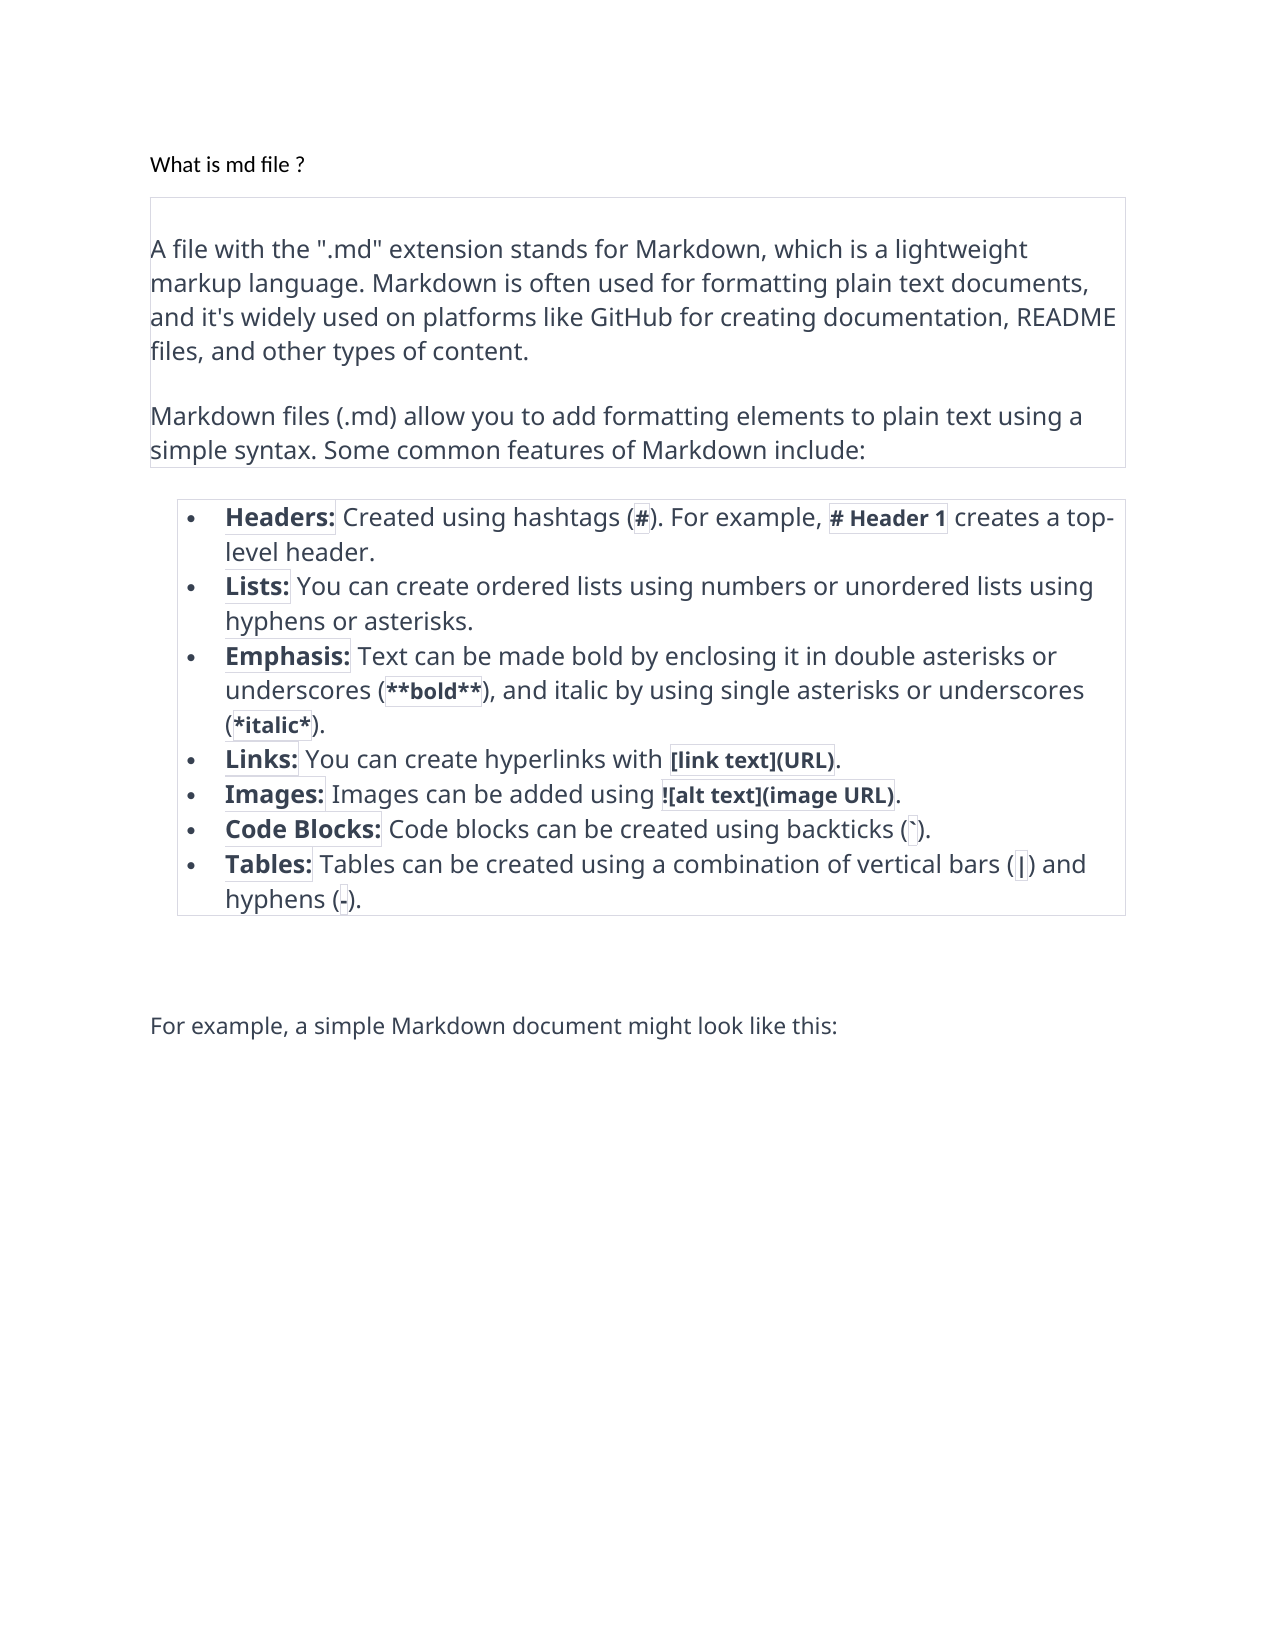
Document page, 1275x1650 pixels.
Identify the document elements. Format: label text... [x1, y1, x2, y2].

list Images: Images can be added using ![alt text](image URL). [178, 776, 325, 811]
list Code Blocks: Code blocks can be created using backticks (`). [382, 811, 1125, 846]
list Lists: You can create ordered lists using numbers or unordered lists using hyphens or asterisks. [178, 568, 1125, 637]
list Tables: Tables can be created using a combination of vertical bars (|) and hyphens (-). [178, 846, 1125, 915]
list Code Blocks: Code blocks can be created using backticks (`). [178, 811, 381, 846]
text For example, a simple Markdown document might look like this: [150, 1010, 1125, 1041]
text A file with the ".md" extension stands for Markdown, which is a lightweight markup language. Markdown is often used for formatting plain text documents, and it's widely used on platforms like GitHub for creating documentation, README files, and other types of content. [151, 198, 1125, 368]
list Images: Images can be added using ![alt text](image URL). [326, 776, 1125, 811]
list Headers: Created using hashtags (#). For example, # Header 1 creates a top-level header. [178, 500, 1125, 568]
list Emphasis: Text can be made bold by enclosing it in double asterisks or underscores (**bold**), and italic by using single asterisks or underscores (*italic*). [178, 637, 1125, 740]
list Links: You can create hyperlinks with [link text](URL). [299, 740, 1125, 776]
text Markdown files (.md) allow you to add formatting elements to plain text using a simple syntax. Some common features of Markdown include: [151, 398, 1125, 467]
text What is md file ? [150, 150, 1125, 178]
list Links: You can create hyperlinks with [link text](URL). [178, 740, 298, 776]
